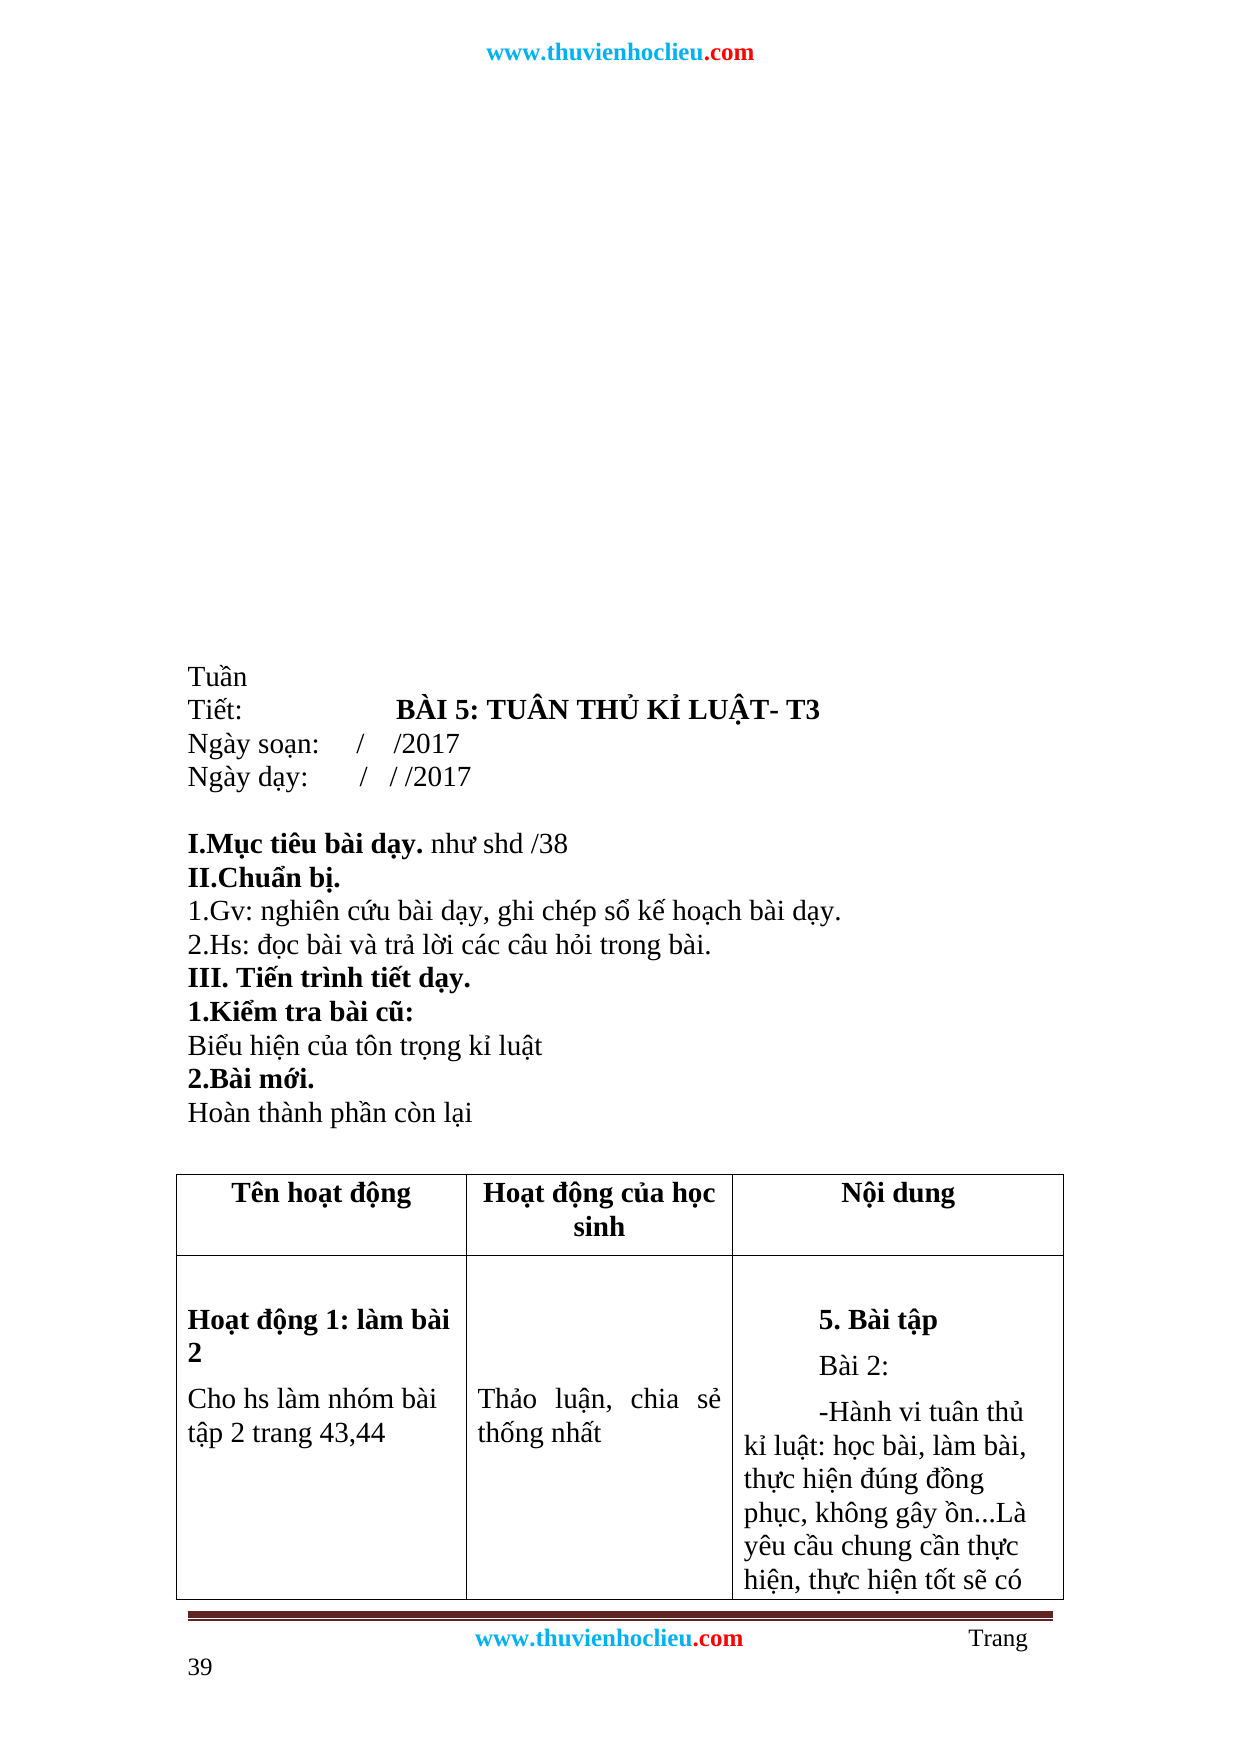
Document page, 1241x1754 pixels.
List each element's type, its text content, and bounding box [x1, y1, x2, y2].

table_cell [467, 1256, 732, 1599]
text Hoàn thành phần còn lại [187, 1095, 1053, 1128]
text Ngày soạn: / /2017 [187, 726, 1053, 759]
text II.Chuẩn bị. [187, 860, 1053, 893]
text Biểu hiện của tôn trọng kỉ luật [187, 1028, 1053, 1061]
table_header Tên hoạt động [177, 1175, 466, 1255]
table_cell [177, 1256, 466, 1599]
text Tuần [187, 659, 1053, 692]
text Ngày dạy: / / /2017 [187, 759, 1053, 793]
text III. Tiến trình tiết dạy. [187, 961, 1053, 994]
text 1.Kiểm tra bài cũ: [187, 994, 1053, 1028]
text 1.Gv: nghiên cứu bài dạy, ghi chép sổ kế hoạch bài dạy. [187, 893, 1053, 927]
table_header Hoạt động của học sinh [467, 1175, 732, 1255]
text 2.Bài mới. [187, 1061, 1053, 1095]
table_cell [733, 1256, 1063, 1599]
text Tiết: BÀI 5: TUÂN THỦ KỈ LUẬT- T3 [187, 692, 1053, 726]
text 2.Hs: đọc bài và trả lời các câu hỏi trong bài. [187, 927, 1053, 961]
table_header Nội dung [733, 1175, 1063, 1255]
text I.Mục tiêu bài dạy. như shd /38 [187, 826, 1053, 860]
